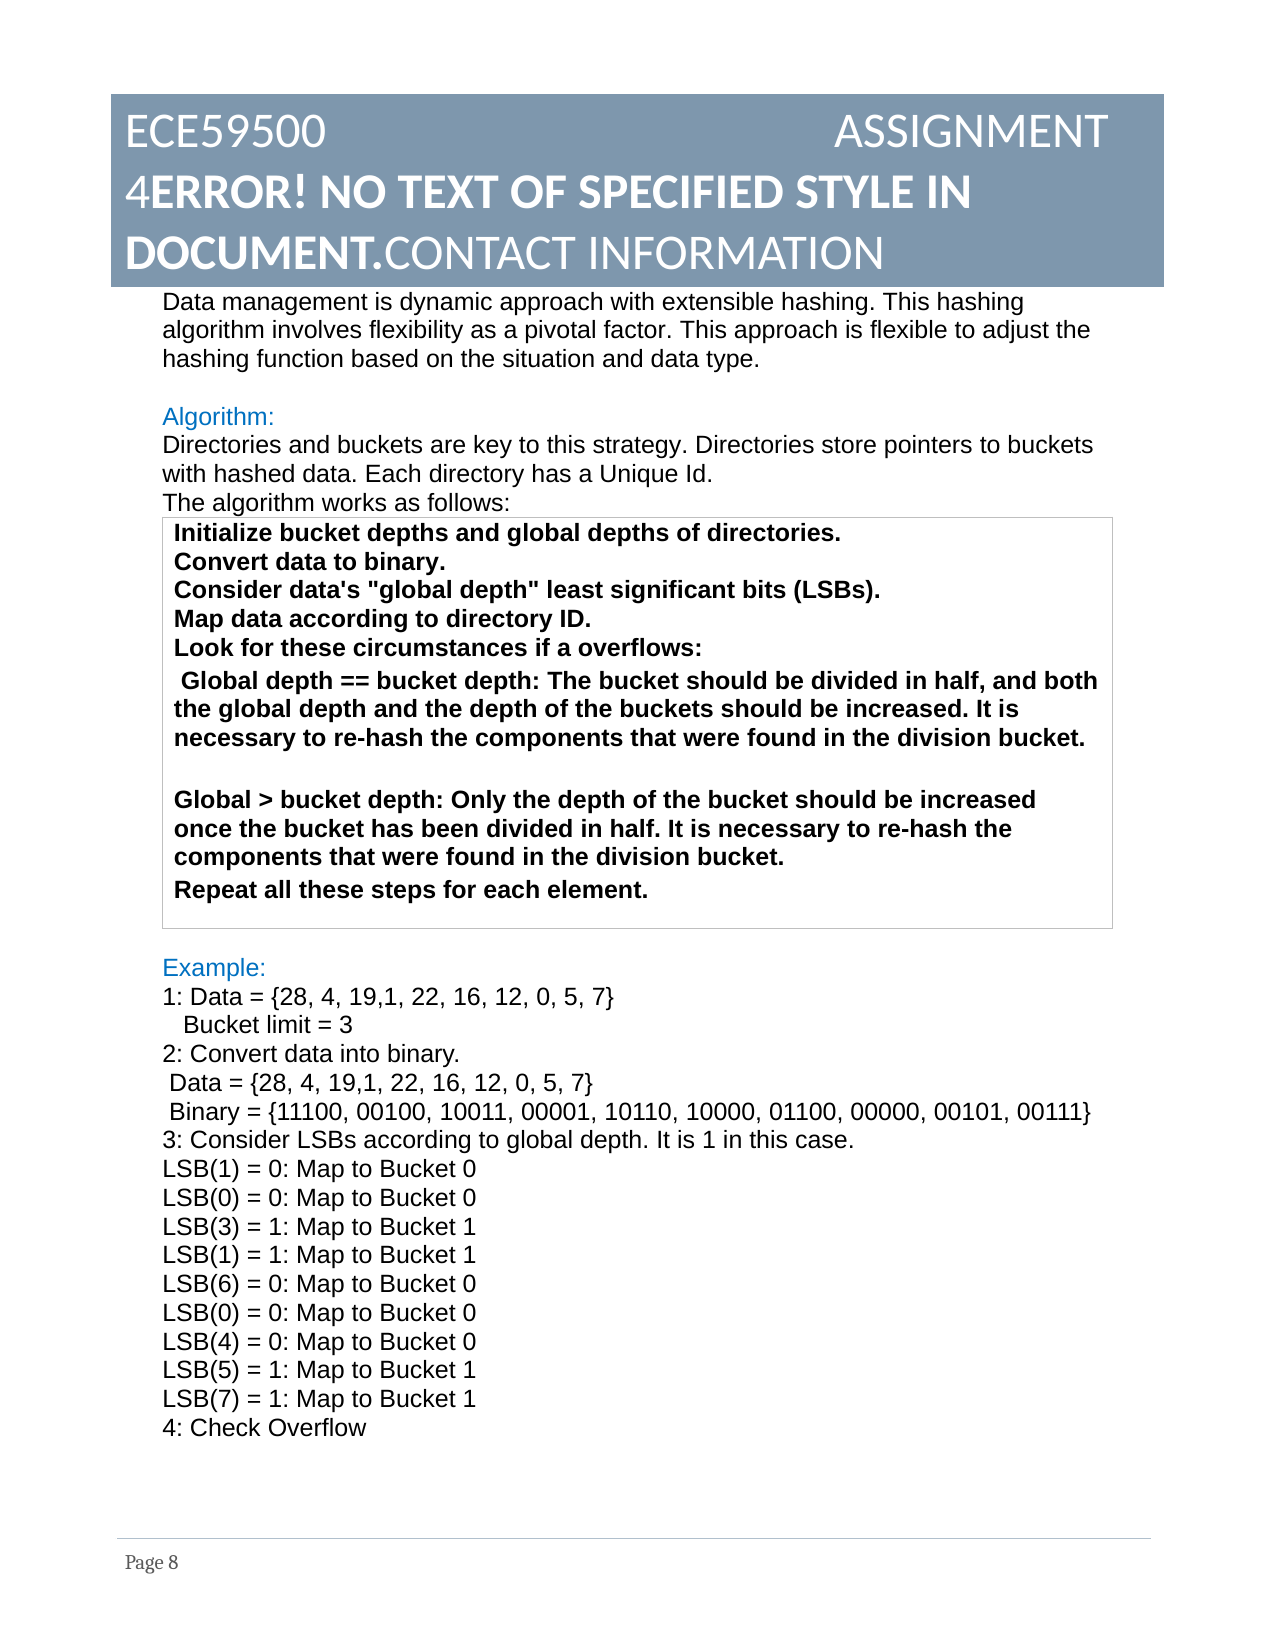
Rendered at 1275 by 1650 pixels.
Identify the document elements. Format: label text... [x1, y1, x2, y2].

text 4: Check Overflow [162, 1413, 1113, 1442]
table_header Initialize bucket depths and global depths of directories. Convert data to binary. Consider data's "global depth" least significant bits (LSBs). Map data according to directory ID. Look for these circumstances if a overflows: Global depth == bucket depth: The bucket should be divided in half, and both the global depth and the depth of the buckets should be increased. It is necessary to re-hash the components that were found in the division bucket. Global > bucket depth: Only the depth of the bucket should be increased once the bucket has been divided in half. It is necessary to re-hash the components that were found in the division bucket. Repeat all these steps for each element. [163, 518, 1112, 928]
text LSB(1) = 0: Map to Bucket 0 [162, 1154, 1113, 1183]
text LSB(6) = 0: Map to Bucket 0 [162, 1269, 1113, 1298]
text 1: Data = {28, 4, 19,1, 22, 16, 12, 0, 5, 7} [162, 982, 1113, 1010]
text Example: [162, 953, 1113, 982]
text Algorithm: [162, 402, 1113, 430]
text Data management is dynamic approach with extensible hashing. This hashing algorithm involves flexibility as a pivotal factor. This approach is flexible to adjust the hashing function based on the situation and data type. [162, 287, 1113, 373]
text LSB(7) = 1: Map to Bucket 1 [162, 1384, 1113, 1413]
text LSB(0) = 0: Map to Bucket 0 [162, 1298, 1113, 1327]
text Bucket limit = 3 [162, 1010, 1113, 1039]
text LSB(4) = 0: Map to Bucket 0 [162, 1327, 1113, 1355]
text Directories and buckets are key to this strategy. Directories store pointers to buckets with hashed data. Each directory has a Unique Id. The algorithm works as follows: [162, 430, 1113, 517]
text Binary = {11100, 00100, 10011, 00001, 10110, 10000, 01100, 00000, 00101, 00111} [162, 1097, 1113, 1125]
text LSB(0) = 0: Map to Bucket 0 [162, 1183, 1113, 1212]
text LSB(1) = 1: Map to Bucket 1 [162, 1240, 1113, 1269]
text Data = {28, 4, 19,1, 22, 16, 12, 0, 5, 7} [162, 1068, 1113, 1097]
text 2: Convert data into binary. [162, 1039, 1113, 1068]
text LSB(3) = 1: Map to Bucket 1 [162, 1212, 1113, 1240]
text 3: Consider LSBs according to global depth. It is 1 in this case. [162, 1125, 1113, 1154]
text LSB(5) = 1: Map to Bucket 1 [162, 1355, 1113, 1384]
